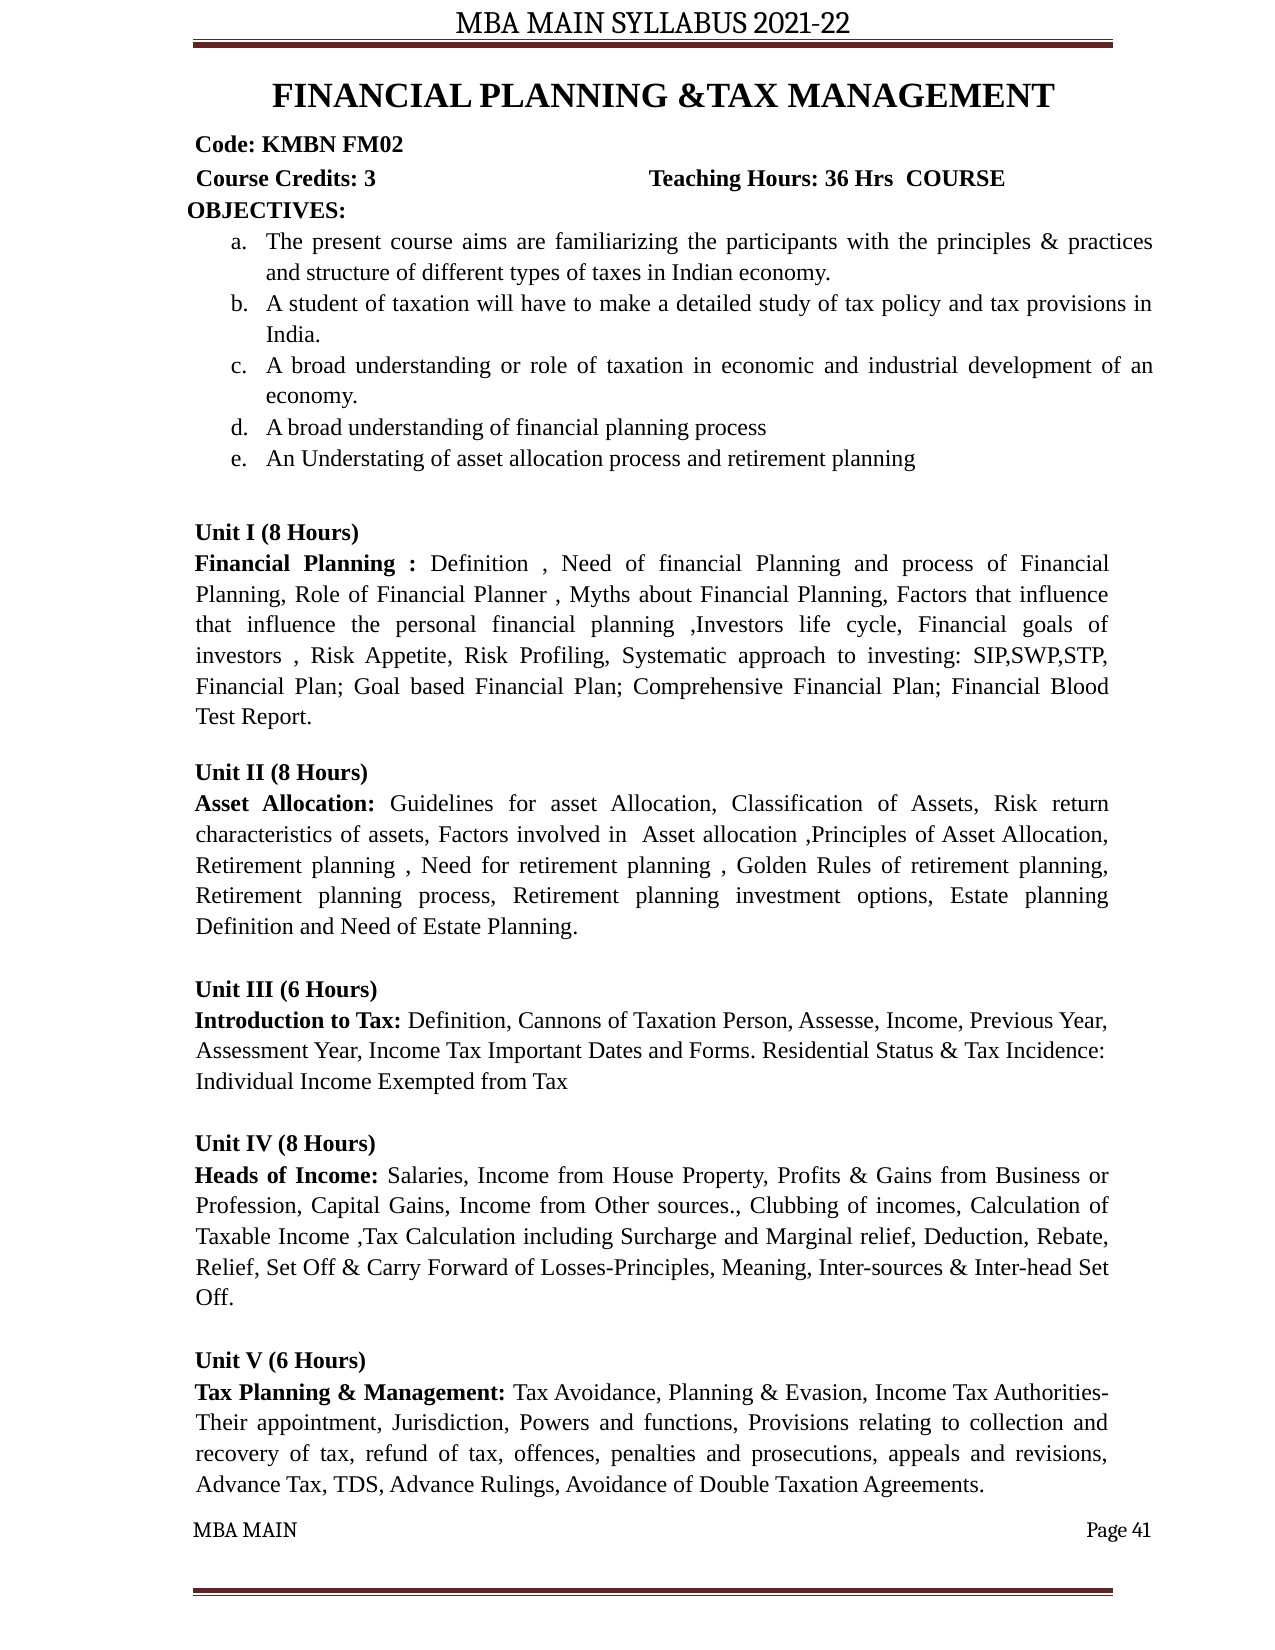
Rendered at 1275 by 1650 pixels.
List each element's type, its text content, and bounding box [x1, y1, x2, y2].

subtitle Unit IV (8 Hours) [194, 1129, 1154, 1157]
list The present course aims are familiarizing the participants with the principles & practices and structure of different types of taxes in Indian economy. [231, 227, 1155, 286]
list A broad understanding of financial planning process [231, 413, 1155, 440]
subtitle Unit III (6 Hours) [194, 974, 1154, 1002]
text Tax Planning & Management: Tax Avoidance, Planning & Evasion, Income Tax Authorities- Their appointment, Jurisdiction, Powers and functions, Provisions relating to collection and recovery of tax, refund of tax, offences, penalties and prosecutions, appeals and revisions, Advance Tax, TDS, Advance Rulings, Avoidance of Double Taxation Agreements. [194, 1378, 1110, 1497]
subtitle Unit II (8 Hours) [194, 758, 1154, 785]
list A student of taxation will have to make a detailed study of tax policy and tax provisions in India. [231, 289, 1155, 347]
subtitle Code: KMBN FM02 [194, 129, 1154, 157]
subtitle Unit I (8 Hours) [194, 517, 1154, 545]
list An Understating of asset allocation process and retirement planning [231, 444, 1155, 471]
text Introduction to Tax: Definition, Cannons of Taxation Person, Assesse, Income, Previous Year, Assessment Year, Income Tax Important Dates and Forms. Residential Status & Tax Incidence: Individual Income Exempted from Tax [194, 1006, 1155, 1094]
subtitle Unit V (6 Hours) [194, 1346, 1154, 1374]
list A broad understanding or role of taxation in economic and industrial development of an economy. [231, 351, 1155, 409]
text Course Credits: 3 Teaching Hours: 36 Hrs COURSE OBJECTIVES: [187, 164, 1112, 223]
text Heads of Income: Salaries, Income from House Property, Profits & Gains from Business or Profession, Capital Gains, Income from Other sources., Clubbing of incomes, Calculation of Taxable Income ,Tax Calculation including Surcharge and Marginal relief, Deduction, Rebate, Relief, Set Off & Carry Forward of Losses-Principles, Meaning, Inter-sources & Inter-head Set Off. [194, 1161, 1110, 1311]
text Asset Allocation: Guidelines for asset Allocation, Classification of Assets, Risk return characteristics of assets, Factors involved in Asset allocation ,Principles of Asset Allocation, Retirement planning , Need for retirement planning , Golden Rules of retirement planning, Retirement planning process, Retirement planning investment options, Estate planning Definition and Need of Estate Planning. [194, 789, 1110, 939]
text Financial Planning : Definition , Need of financial Planning and process of Financial Planning, Role of Financial Planner , Myths about Financial Planning, Factors that influence that influence the personal financial planning ,Investors life cycle, Financial goals of investors , Risk Appetite, Risk Profiling, Systematic approach to investing: SIP,SWP,STP, Financial Plan; Goal based Financial Plan; Comprehensive Financial Plan; Financial Blood Test Report. [194, 549, 1110, 730]
subtitle FINANCIAL PLANNING &TAX MANAGEMENT [228, 74, 1099, 115]
